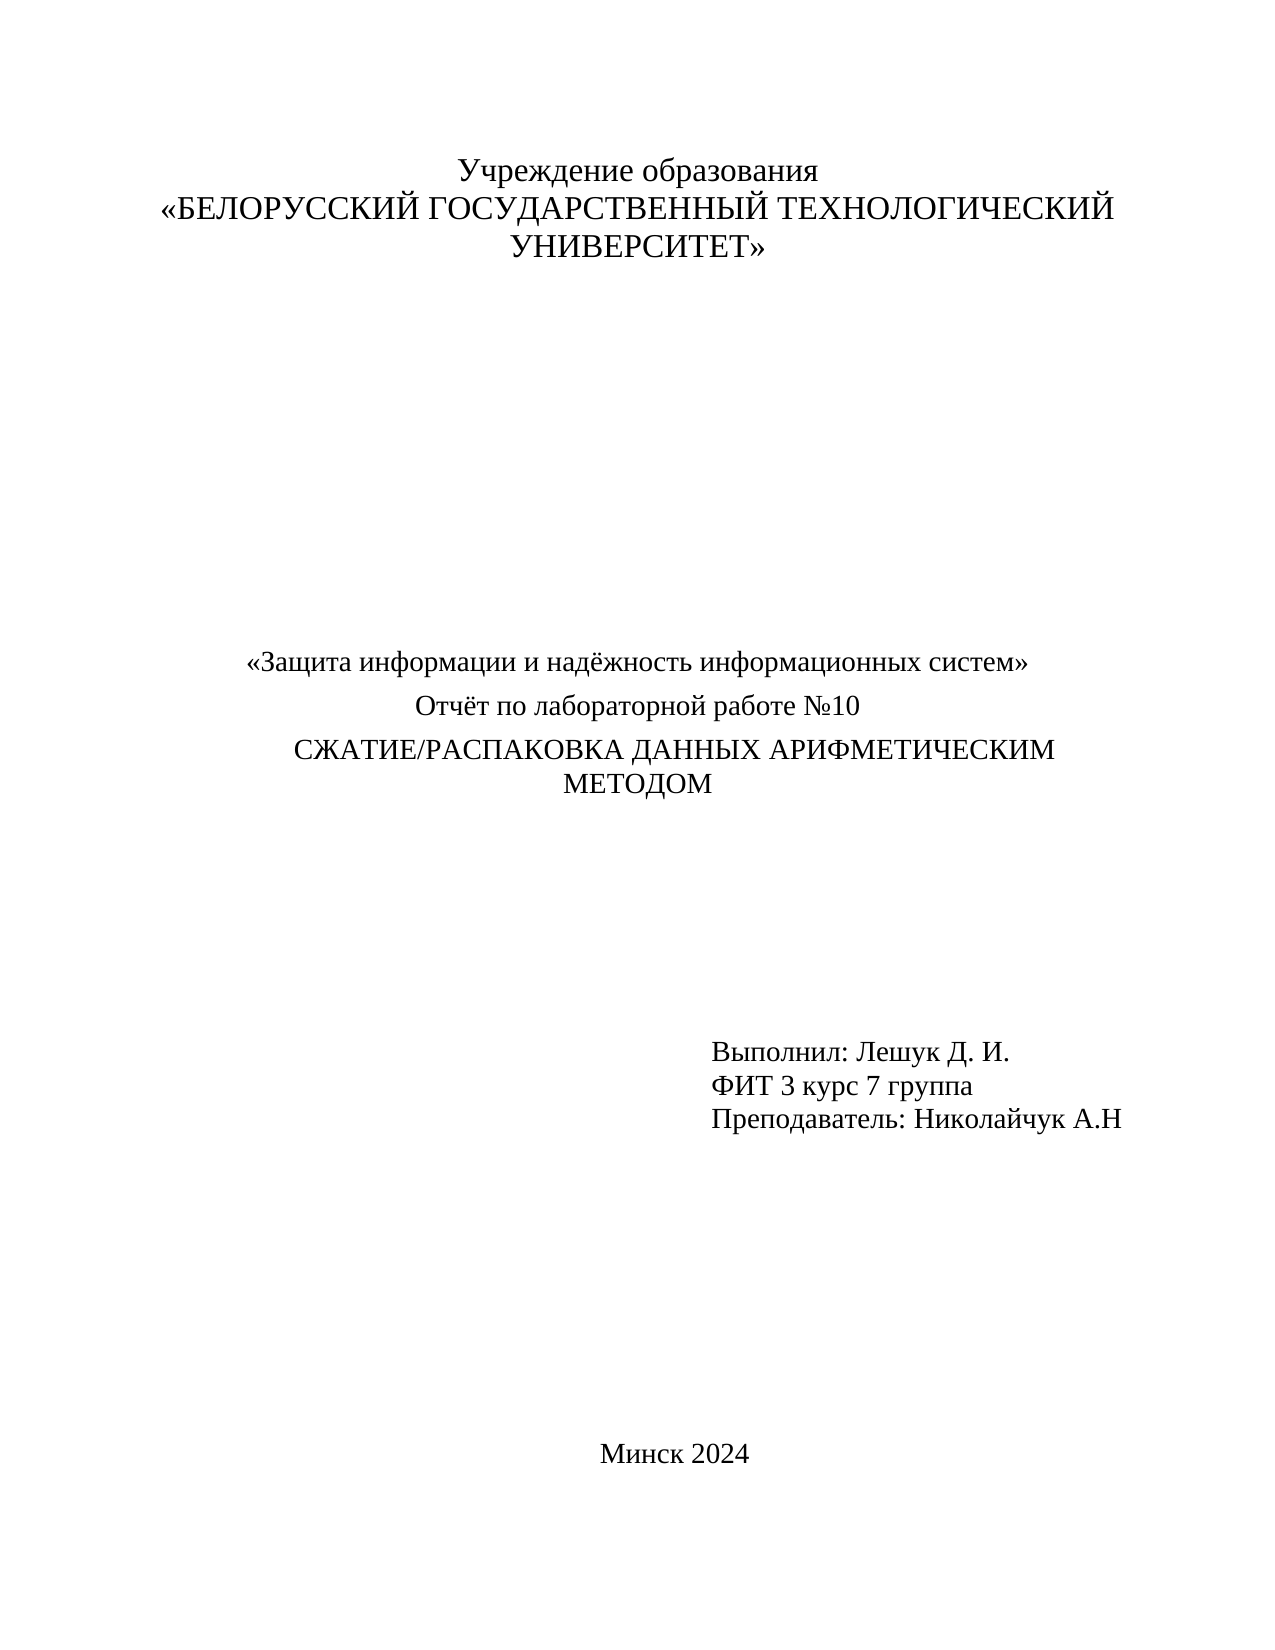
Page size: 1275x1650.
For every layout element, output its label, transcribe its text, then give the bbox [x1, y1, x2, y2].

text Преподаватель: Николайчук А.Н [150, 1101, 1184, 1135]
text «Защита информации и надёжность информационных систем» [150, 644, 1125, 678]
text «БЕЛОРУССКИЙ ГОСУДАРСТВЕННЫЙ ТЕХНОЛОГИЧЕСКИЙ [150, 188, 1125, 227]
text Отчёт по лабораторной работе №10 [150, 688, 1125, 722]
text ФИТ 3 курс 7 группа [150, 1068, 1184, 1101]
text Учреждение образования [150, 150, 1125, 188]
text СЖАТИЕ/РАСПАКОВКА ДАННЫХ АРИФМЕТИЧЕСКИМ МЕТОДОМ [150, 732, 1125, 799]
text УНИВЕРСИТЕТ» [150, 227, 1125, 265]
text Минск 2024 [150, 1437, 1125, 1470]
text Выполнил: Лешук Д. И. [150, 1034, 1184, 1068]
